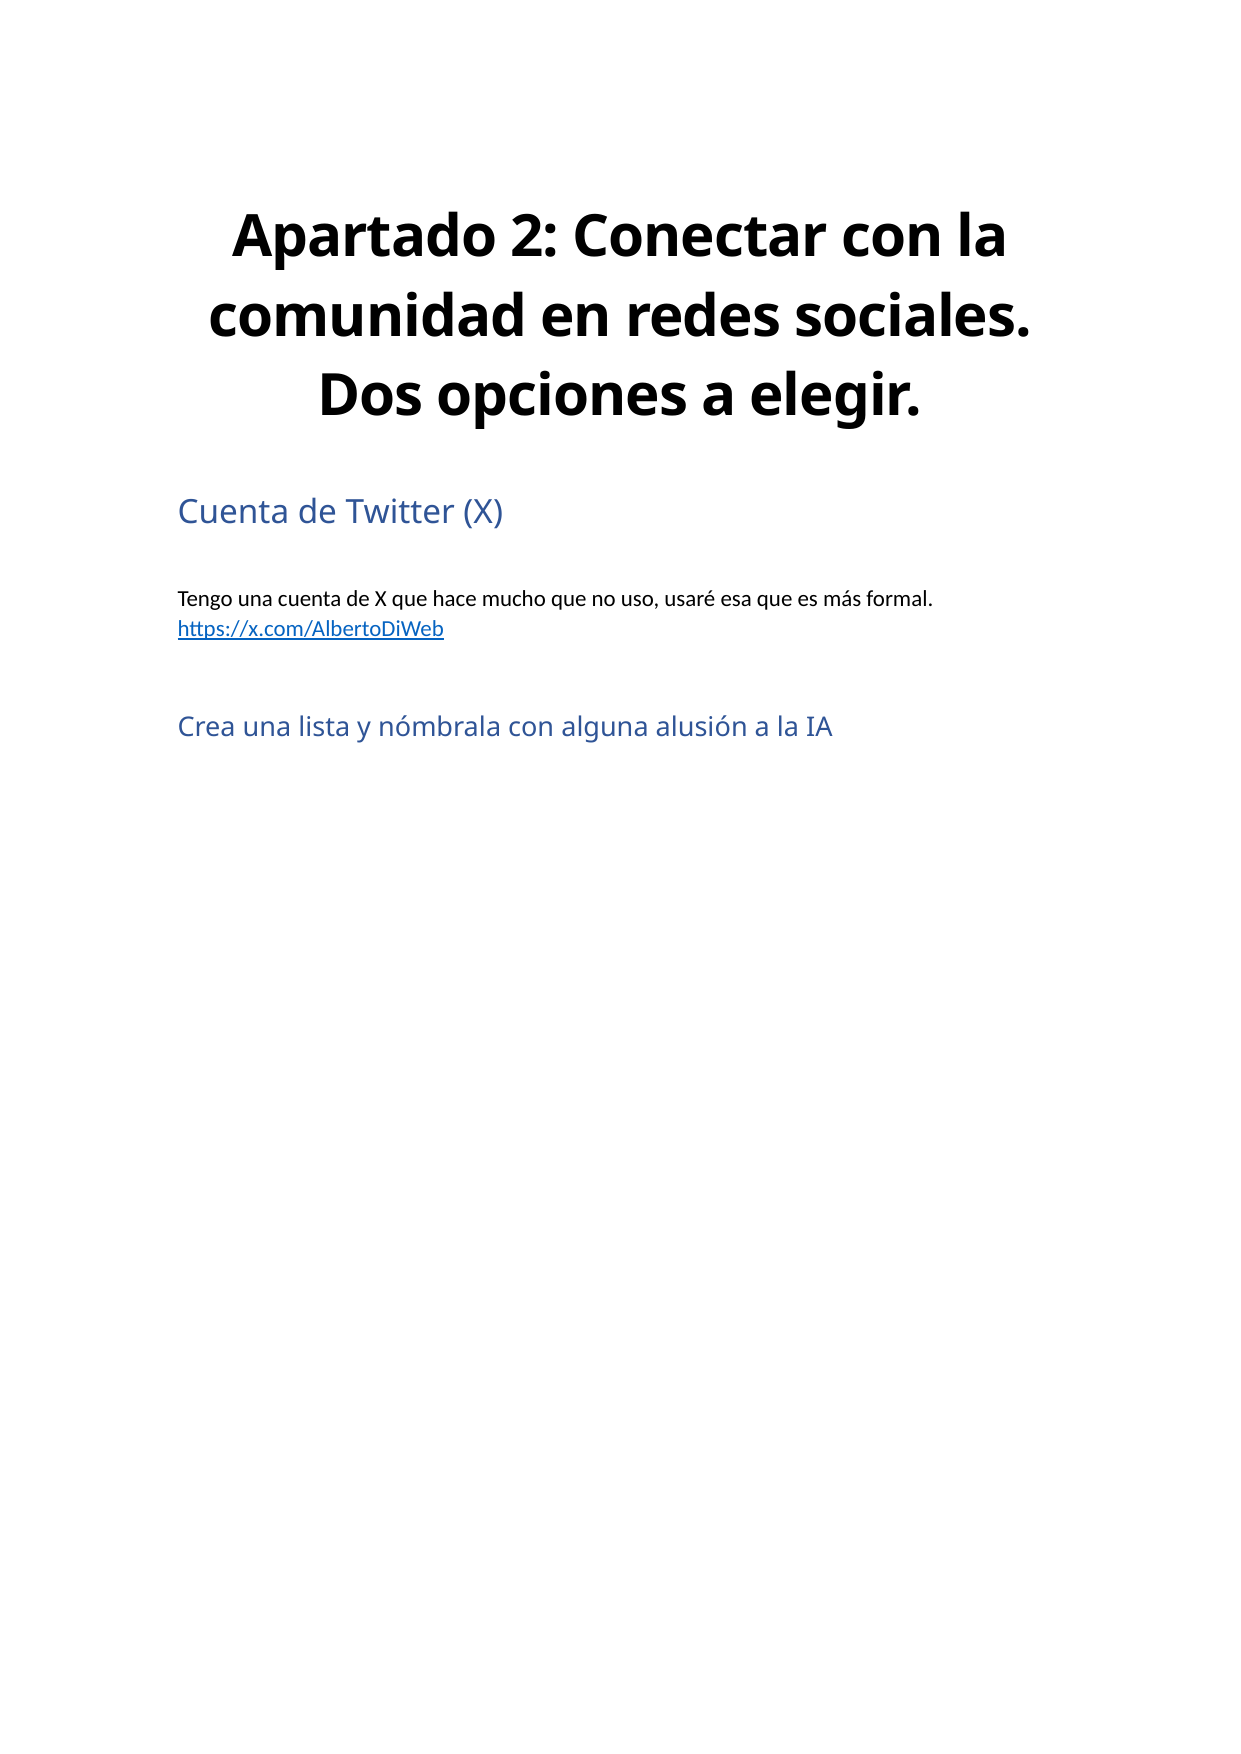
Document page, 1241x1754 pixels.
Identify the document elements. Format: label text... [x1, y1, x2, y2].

title Apartado 2: Conectar con la comunidad en redes sociales. Dos opciones a elegir. [177, 194, 1063, 433]
subtitle Crea una lista y nómbrala con alguna alusión a la IA [177, 708, 1063, 745]
text Tengo una cuenta de X que hace mucho que no uso, usaré esa que es más formal. https://x.com/AlbertoDiWeb [177, 584, 1063, 642]
subtitle Cuenta de Twitter (X) [177, 488, 1063, 533]
